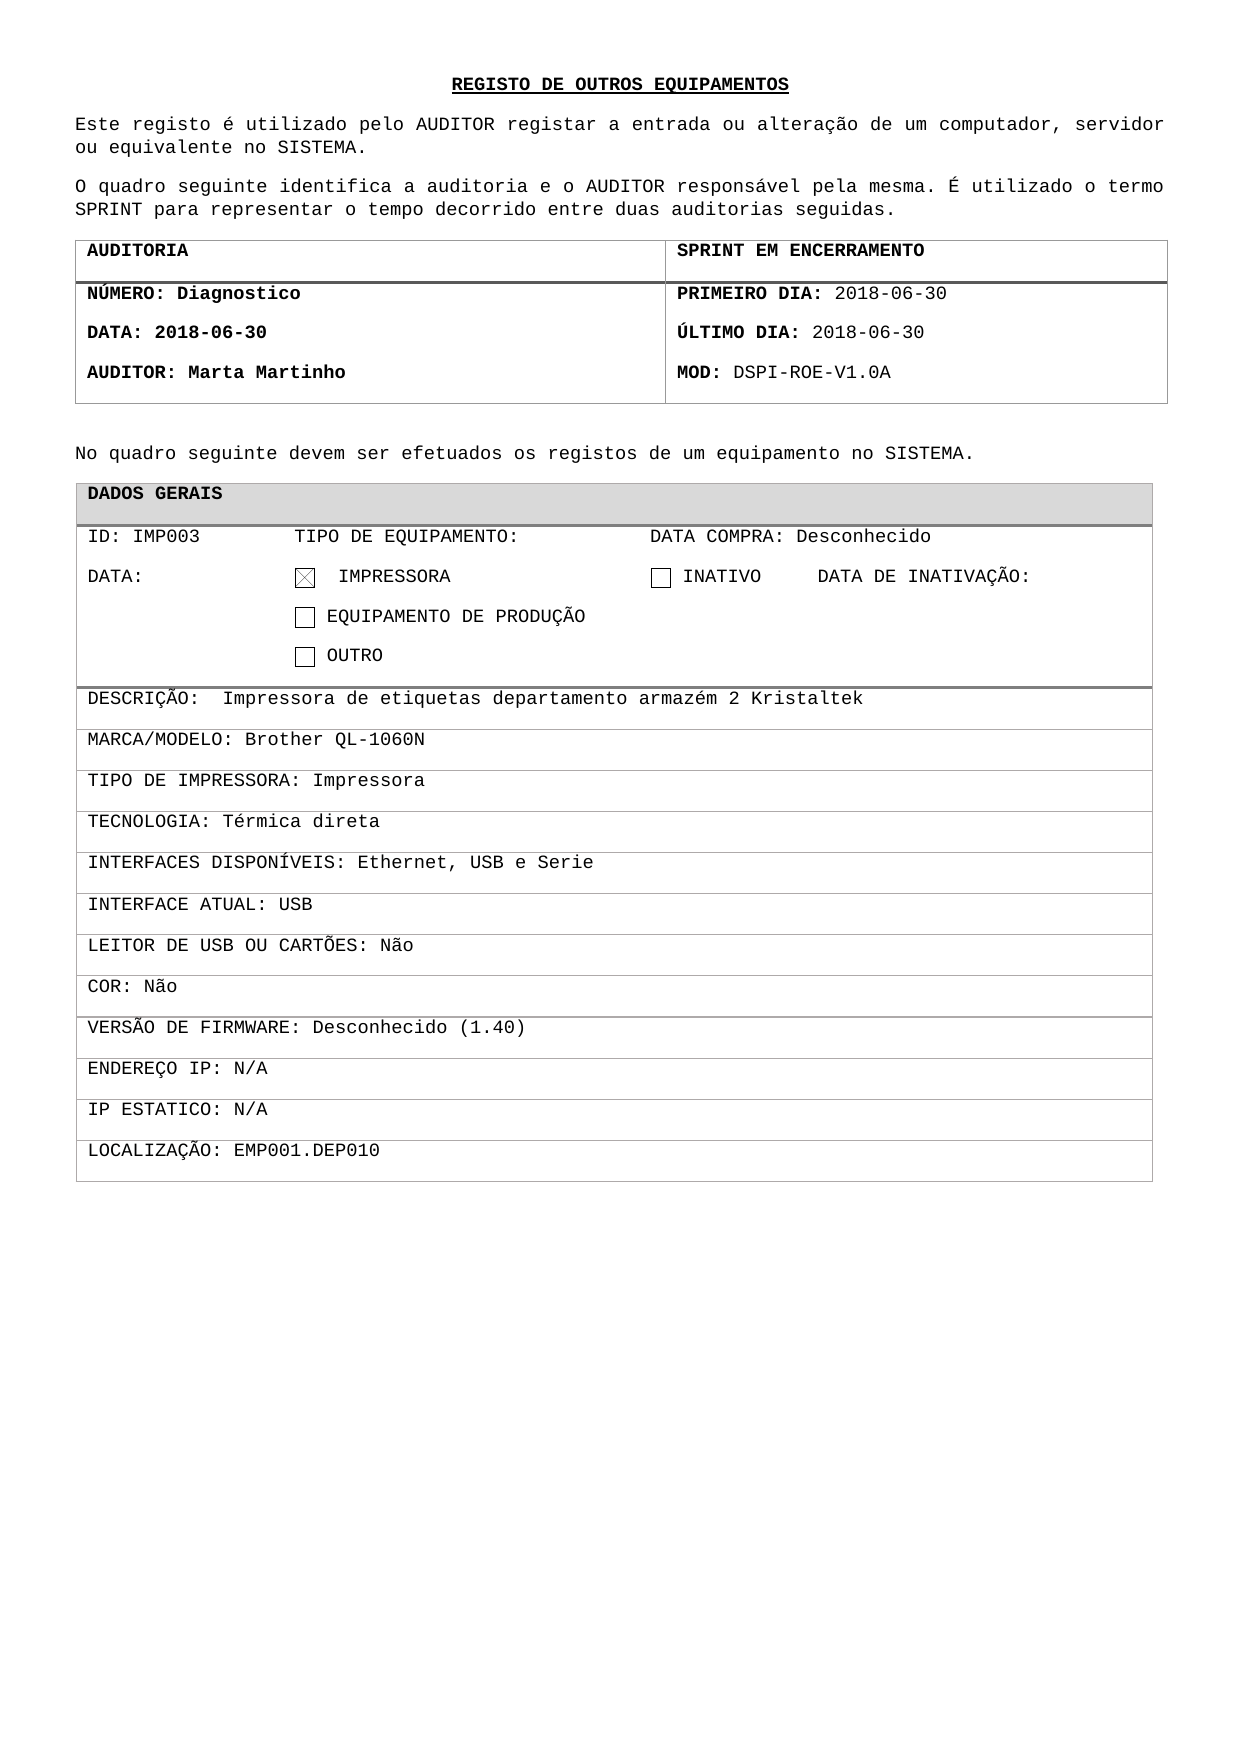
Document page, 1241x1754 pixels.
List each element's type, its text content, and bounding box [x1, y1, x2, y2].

table_cell LEITOR DE USB OU CARTÕES: Não [77, 935, 1152, 975]
text O quadro seguinte identifica a auditoria e o AUDITOR responsável pela mesma. É utilizado o termo SPRINT para representar o tempo decorrido entre duas auditorias seguidas. [75, 177, 1165, 221]
table_cell VERSÃO DE FIRMWARE: Desconhecido (1.40) [77, 1018, 1152, 1057]
table_header AUDITORIA [76, 241, 665, 281]
table_cell INTERFACE ATUAL: USB [77, 894, 1152, 934]
table_cell TIPO DE IMPRESSORA: Impressora [77, 771, 1152, 811]
table_cell PRIMEIRO DIA: 2018-06-30 ÚLTIMO DIA: 2018-06-30 MOD: DSPI-ROE-V1.0A [666, 284, 1167, 403]
table_cell TIPO DE EQUIPAMENTO: IMPRESSORA EQUIPAMENTO DE PRODUÇÃO OUTRO [283, 527, 639, 686]
table_cell NÚMERO: Diagnostico DATA: 2018-06-30 AUDITOR: Marta Martinho [76, 284, 665, 403]
table_cell IP ESTATICO: N/A [77, 1100, 1152, 1140]
table_cell DATA COMPRA: Desconhecido INATIVO DATA DE INATIVAÇÃO: [639, 527, 1152, 686]
table_header DADOS GERAIS [77, 484, 1152, 524]
table_cell DESCRIÇÃO: Impressora de etiquetas departamento armazém 2 Kristaltek [77, 689, 1152, 729]
table_cell COR: Não [77, 976, 1152, 1016]
text Este registo é utilizado pelo AUDITOR registar a entrada ou alteração de um computador, servidor ou equivalente no SISTEMA. [75, 114, 1165, 159]
table_cell INTERFACES DISPONÍVEIS: Ethernet, USB e Serie [77, 853, 1152, 893]
text REGISTO DE OUTROS EQUIPAMENTOS [75, 75, 1165, 96]
table_cell ID: IMP003 DATA: [77, 527, 283, 686]
table_cell ENDEREÇO IP: N/A [77, 1059, 1152, 1099]
table_header SPRINT EM ENCERRAMENTO [666, 241, 1167, 281]
table_cell TECNOLOGIA: Térmica direta [77, 812, 1152, 852]
table_cell MARCA/MODELO: Brother QL-1060N [77, 730, 1152, 770]
text No quadro seguinte devem ser efetuados os registos de um equipamento no SISTEMA. [75, 443, 1165, 465]
table_cell LOCALIZAÇÃO: EMP001.DEP010 [77, 1141, 1152, 1181]
